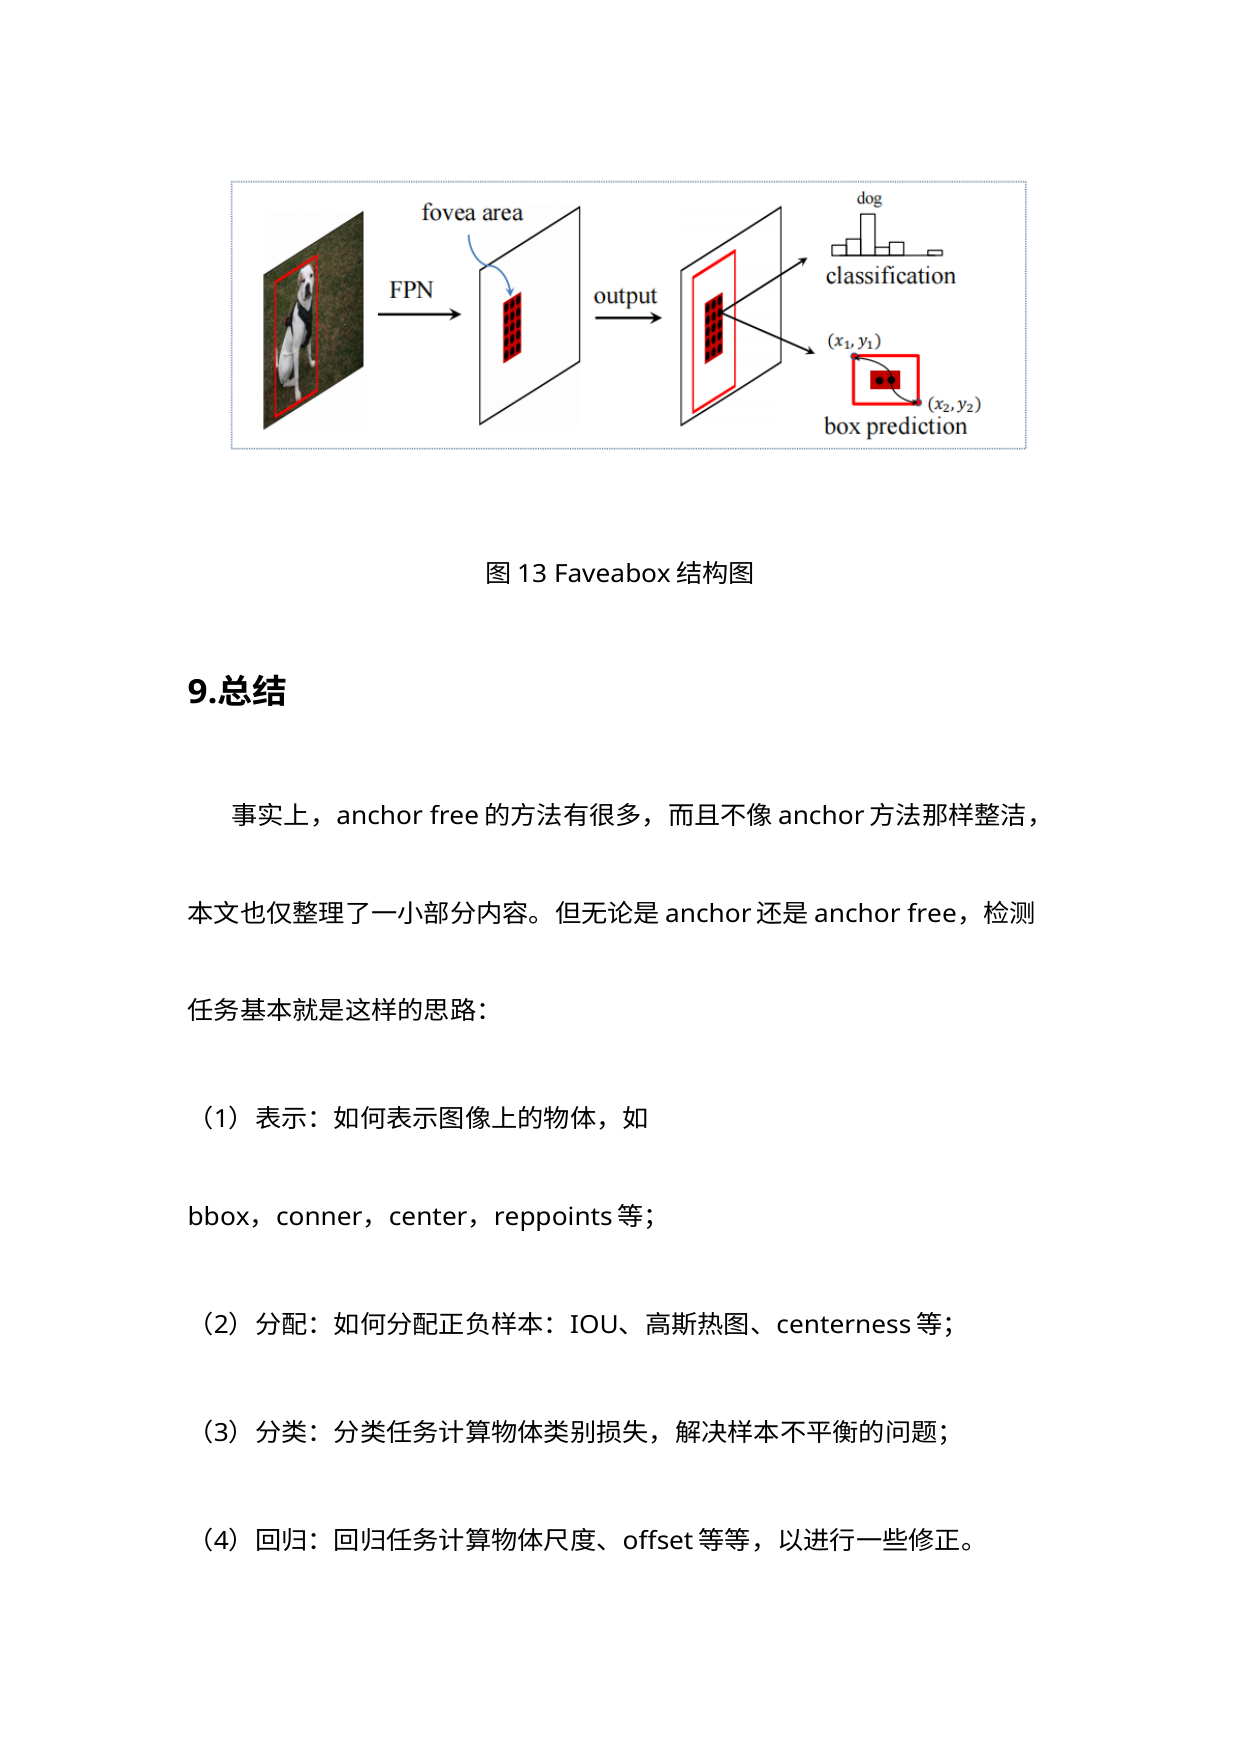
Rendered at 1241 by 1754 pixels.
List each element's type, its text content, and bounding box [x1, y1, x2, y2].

text （2）分配：如何分配正负样本：IOU、高斯热图、centerness等； [187, 1290, 1053, 1355]
text （3）分类：分类任务计算物体类别损失，解决样本不平衡的问题； [187, 1398, 1053, 1463]
text 9.总结 [187, 657, 1053, 722]
text （1）表示：如何表示图像上的物体，如bbox，conner，center，reppoints等； [187, 1084, 1053, 1247]
picture [187, 162, 1053, 466]
text （4）回归：回归任务计算物体尺度、offset等等，以进行一些修正。 [187, 1506, 1053, 1571]
text 事实上，anchor free的方法有很多，而且不像anchor方法那样整洁，本文也仅整理了一小部分内容。但无论是anchor还是anchor free，检测任务基本就是这样的思路： [187, 781, 1053, 1041]
text 图13 Faveabox结构图 [187, 539, 1053, 604]
